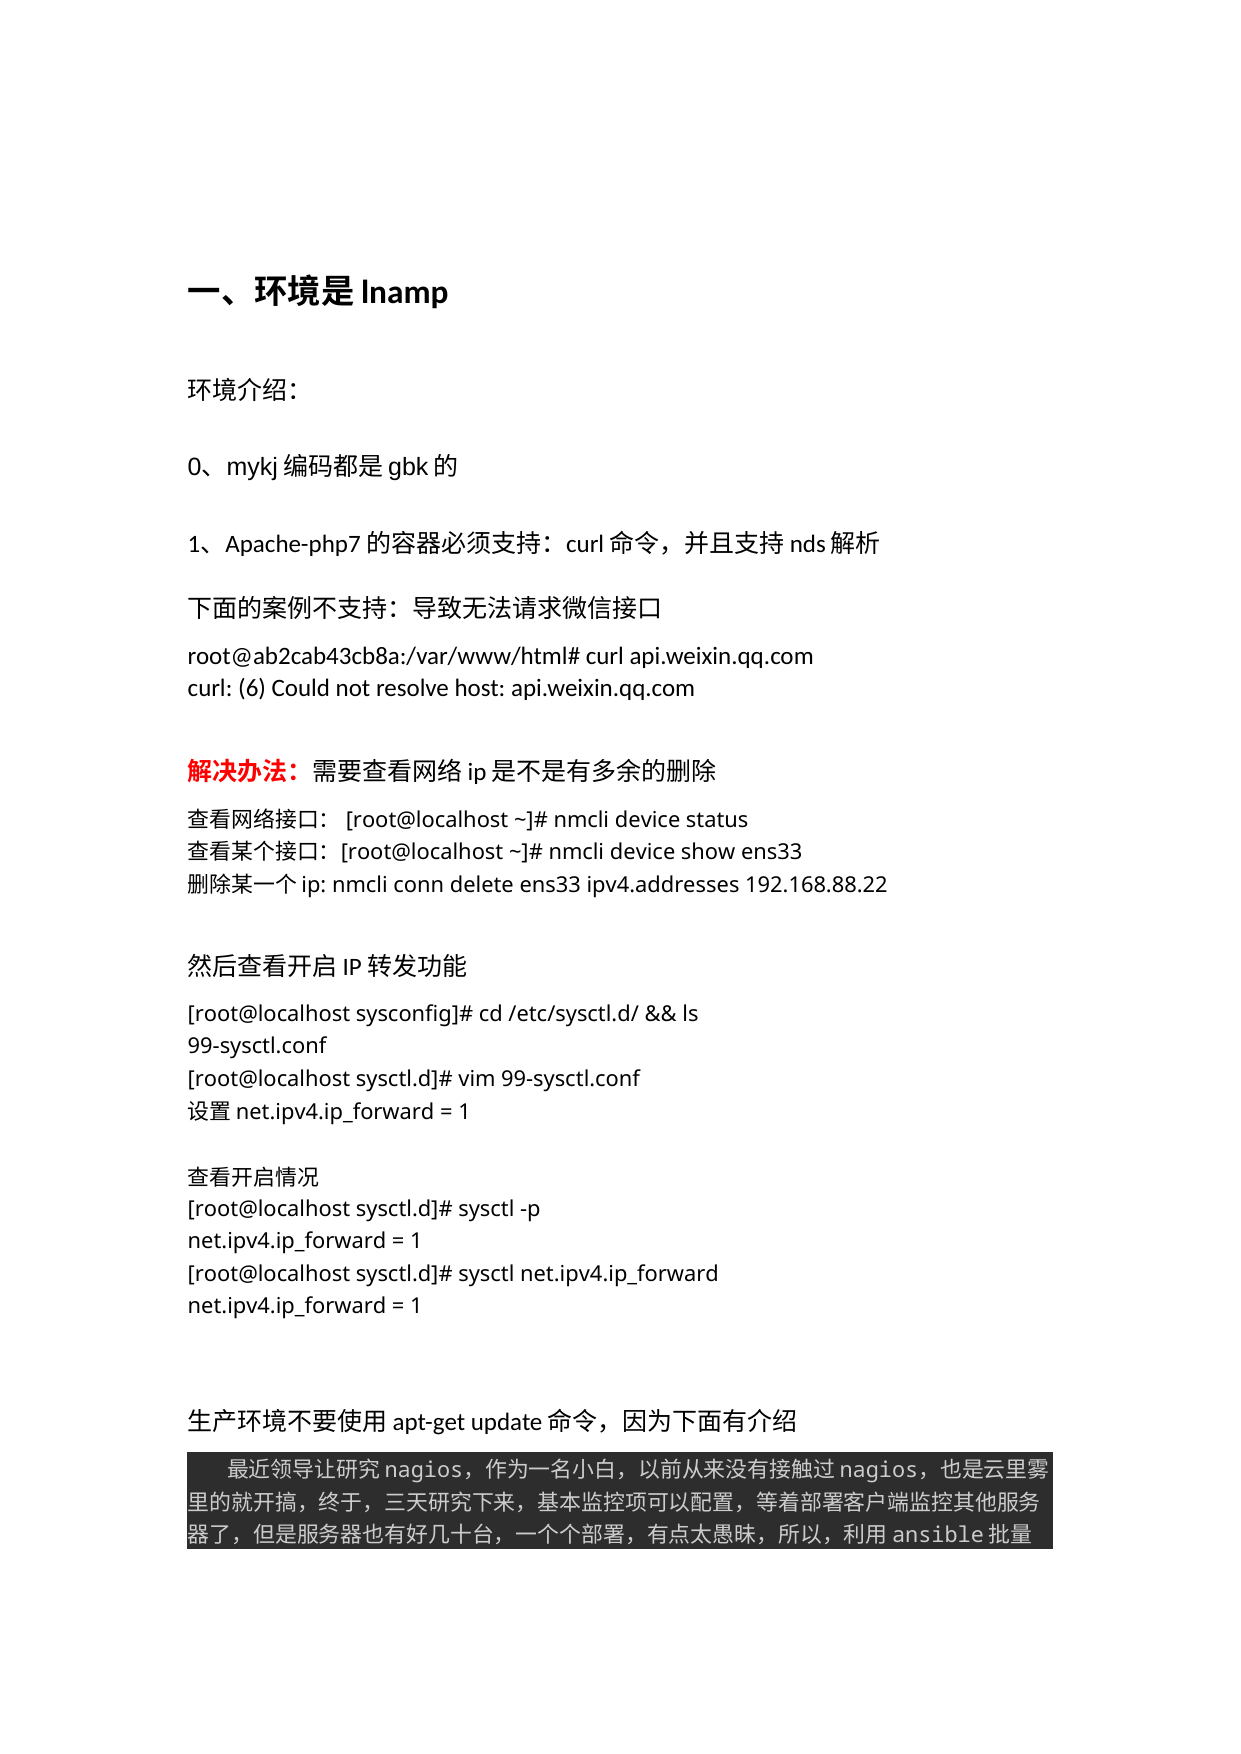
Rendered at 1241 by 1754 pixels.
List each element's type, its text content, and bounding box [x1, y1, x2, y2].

text [root@localhost sysctl.d]# sysctl net.ipv4.ip_forward [187, 1257, 1053, 1289]
text [root@localhost sysctl.d]# sysctl -p [187, 1192, 1053, 1224]
text 删除某一个ip: nmcli conn delete ens33 ipv4.addresses 192.168.88.22 [187, 867, 1053, 899]
text 下面的案例不支持：导致无法请求微信接口 [187, 574, 1053, 639]
text root@ab2cab43cb8a:/var/www/html# curl api.weixin.qq.com [187, 639, 1053, 672]
subtitle 0、mykj编码都是gbk的 [187, 432, 1053, 497]
text [root@localhost sysctl.d]# vim 99-sysctl.conf [187, 1062, 1053, 1094]
text 查看网络接口： [root@localhost ~]# nmcli device status [187, 802, 1053, 834]
text 查看某个接口：[root@localhost ~]# nmcli device show ens33 [187, 834, 1053, 867]
text 99-sysctl.conf [187, 1029, 1053, 1062]
text 查看开启情况 [187, 1159, 1053, 1192]
text 解决办法：需要查看网络ip是不是有多余的删除 [187, 737, 1053, 802]
text [root@localhost sysconfig]# cd /etc/sysctl.d/ && ls [187, 997, 1053, 1029]
text 然后查看开启IP转发功能 [187, 932, 1053, 997]
text net.ipv4.ip_forward = 1 [187, 1224, 1053, 1257]
text 生产环境不要使用apt-get update命令，因为下面有介绍 [187, 1387, 1053, 1452]
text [187, 1452, 1053, 1549]
text curl: (6) Could not resolve host: api.weixin.qq.com [187, 672, 1053, 704]
text net.ipv4.ip_forward = 1 [187, 1289, 1053, 1322]
text 1、Apache-php7的容器必须支持：curl 命令，并且支持nds解析 [187, 509, 1053, 574]
text 设置net.ipv4.ip_forward = 1 [187, 1094, 1053, 1127]
subtitle 环境介绍： [187, 356, 1053, 421]
subtitle 一、环境是lnamp [187, 256, 1053, 321]
